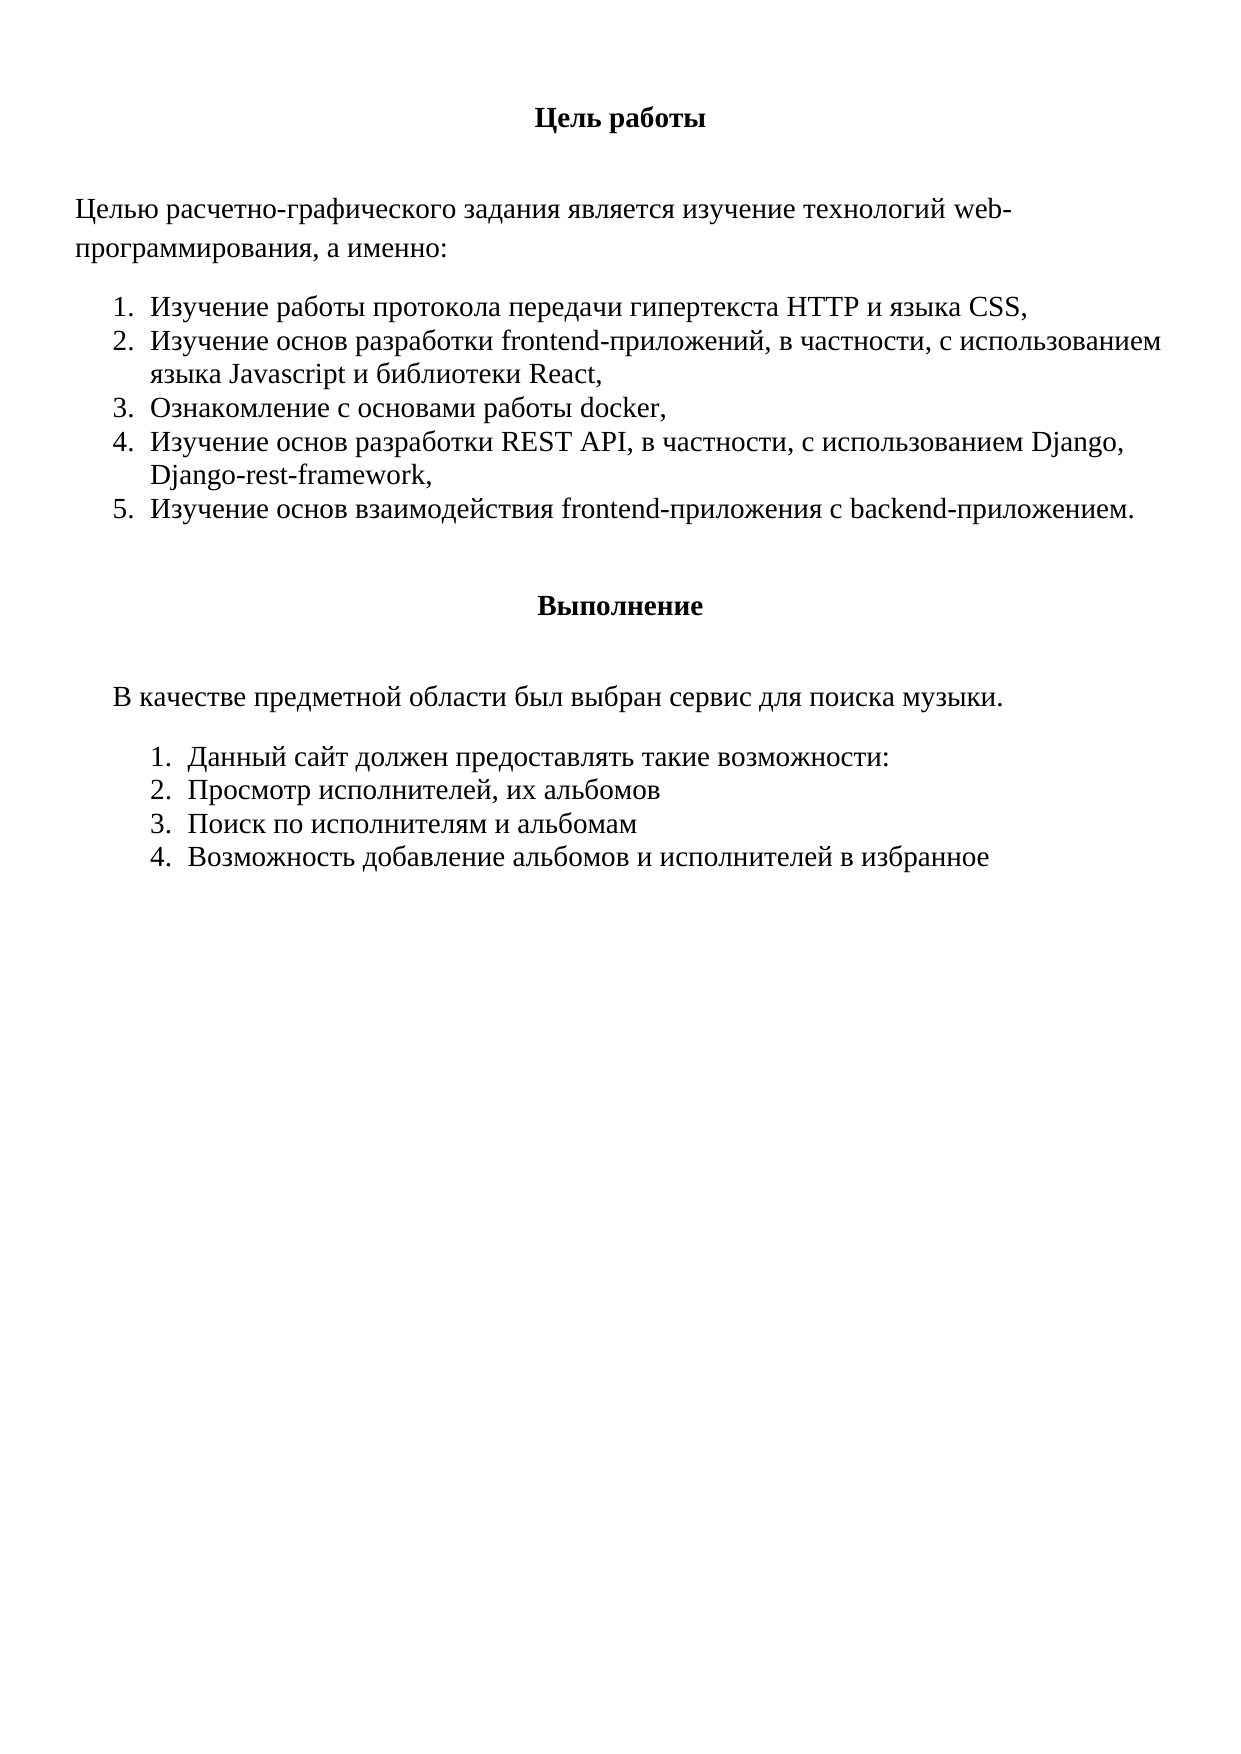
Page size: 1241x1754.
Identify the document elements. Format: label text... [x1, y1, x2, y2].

list Возможность добавление альбомов и исполнителей в избранное [150, 839, 1165, 873]
list Ознакомление с основами работы docker, [112, 390, 1165, 424]
list Изучение основ разработки frontend-приложений, в частности, с использованием языка Javascript и библиотеки React, [112, 323, 1165, 390]
list Просмотр исполнителей, их альбомов [150, 772, 1165, 806]
text Целью расчетно-графического задания является изучение технологий web-программирования, а именно: [75, 192, 1165, 264]
list Данный сайт должен предоставлять такие возможности: [150, 739, 1165, 772]
list Изучение основ взаимодействия frontend-приложения с backend-приложением. [112, 491, 1165, 524]
list Поиск по исполнителям и альбомам [150, 806, 1165, 839]
text В качестве предметной области был выбран сервис для поиска музыки. [112, 679, 1165, 713]
list Изучение работы протокола передачи гипертекста HTTP и языка CSS, [112, 289, 1165, 323]
list Изучение основ разработки REST API, в частности, с использованием Django, Django-rest-framework, [112, 424, 1165, 491]
subtitle Выполнение [75, 588, 1165, 621]
subtitle Цель работы [75, 100, 1165, 133]
